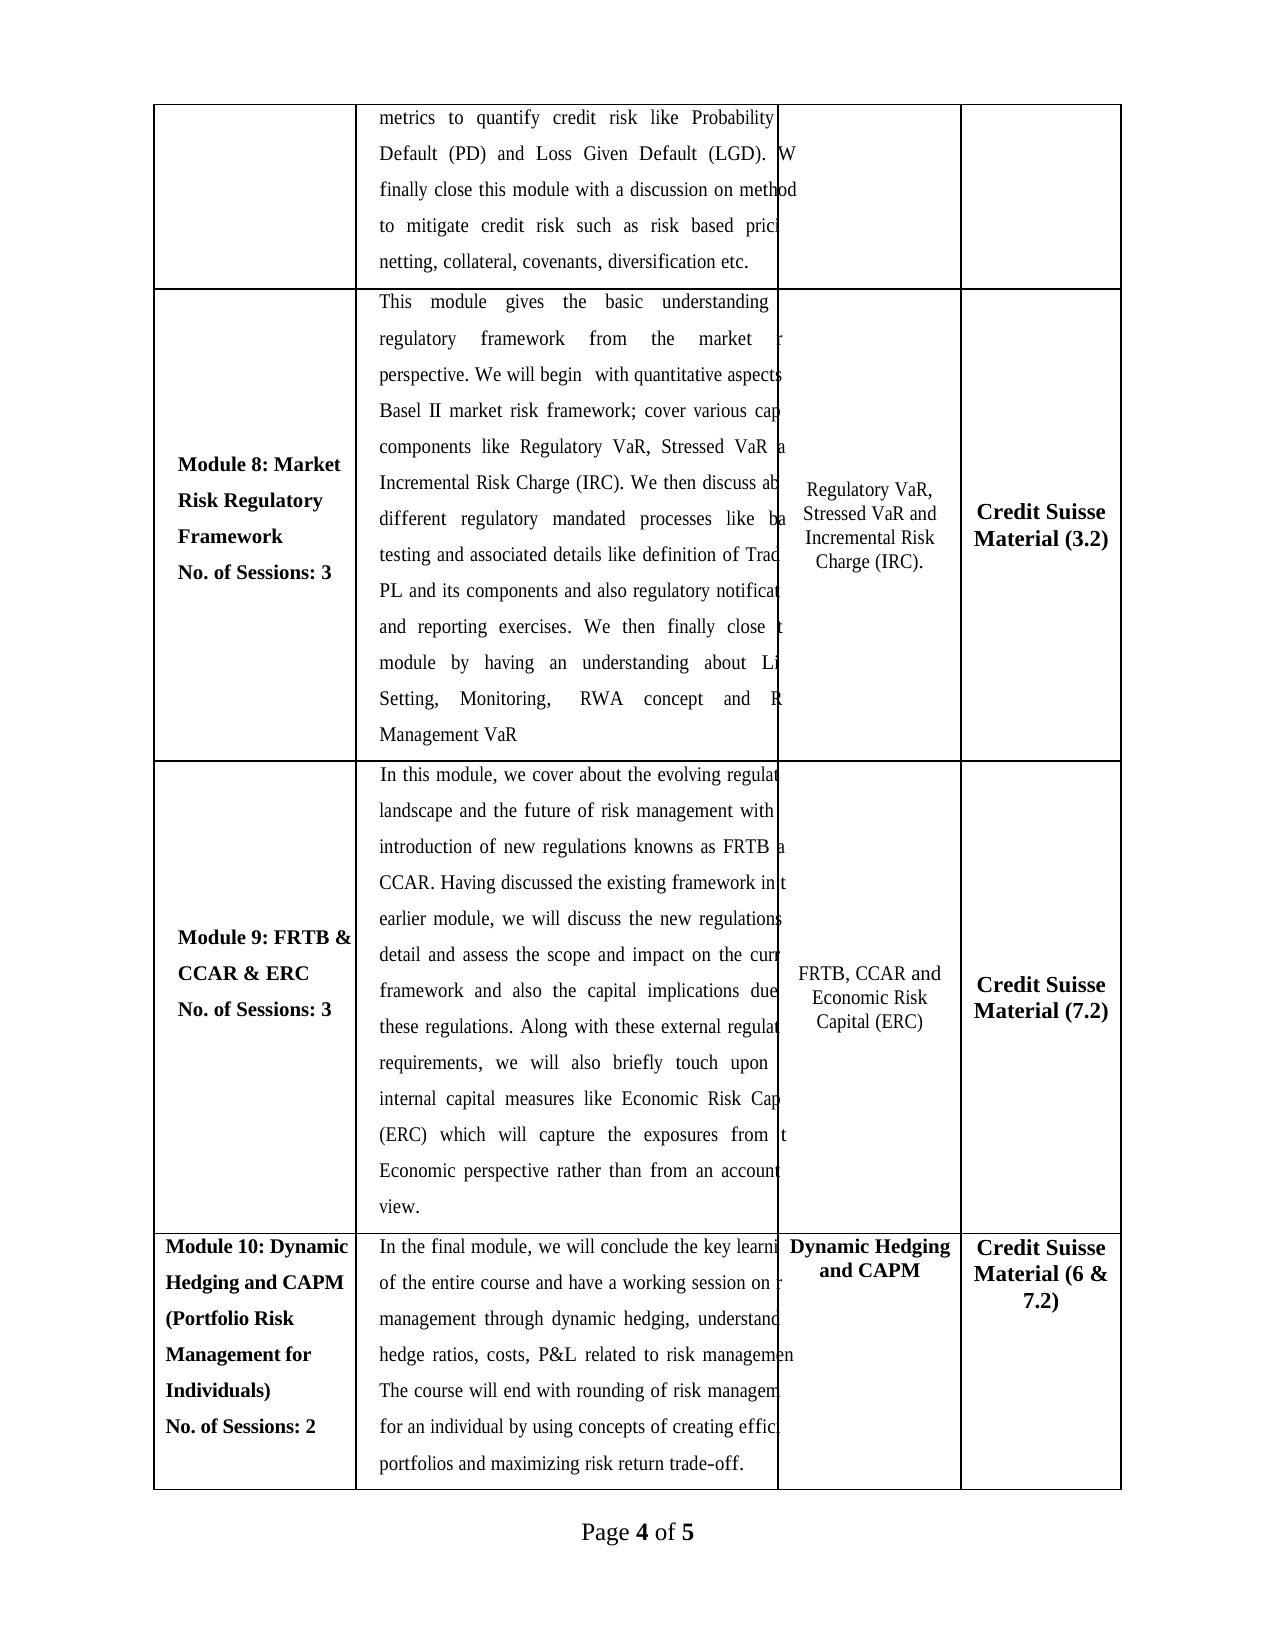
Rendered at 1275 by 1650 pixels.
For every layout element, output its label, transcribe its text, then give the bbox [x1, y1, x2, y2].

table_cell Regulatory VaR, Stressed VaR and Incremental Risk Charge (IRC). [779, 290, 960, 760]
table_cell Credit Suisse Material (3.2) [962, 290, 1120, 760]
table_cell Module 9: FRTB & CCAR & ERC No. of Sessions: 3 [155, 762, 355, 1233]
table_cell In this module, we cover about the evolving regulatory landscape and the future of risk management with the introduction of new regulations knowns as FRTB and CCAR. Having discussed the existing framework in the earlier module, we will discuss the new regulations in detail and assess the scope and impact on the current framework and also the capital implications due to these regulations. Along with these external regulatory requirements, we will also briefly touch upon the internal capital measures like Economic Risk Capital (ERC) which will capture the exposures from the Economic perspective rather than from an accounting view. [357, 762, 777, 1233]
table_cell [357, 1234, 777, 1489]
table_cell Credit Suisse Material (7.2) [962, 762, 1120, 1233]
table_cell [962, 1234, 1120, 1489]
table_cell FRTB, CCAR and Economic Risk Capital (ERC) [779, 762, 960, 1233]
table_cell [962, 105, 1120, 288]
table_cell This module gives the basic understanding of regulatory framework from the market risk perspective. We will begin with quantitative aspects of Basel II market risk framework; cover various capital components like Regulatory VaR, Stressed VaR and Incremental Risk Charge (IRC). We then discuss about different regulatory mandated processes like back testing and associated details like definition of Trading PL and its components and also regulatory notification and reporting exercises. We then finally close this module by having an understanding about Limit Setting, Monitoring, RWA concept and Risk Management VaR [357, 290, 777, 760]
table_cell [779, 1234, 960, 1489]
table_cell Module 8: Market Risk Regulatory Framework No. of Sessions: 3 [155, 290, 355, 760]
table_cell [779, 105, 960, 288]
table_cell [155, 1234, 355, 1489]
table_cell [155, 105, 355, 288]
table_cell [357, 105, 777, 288]
